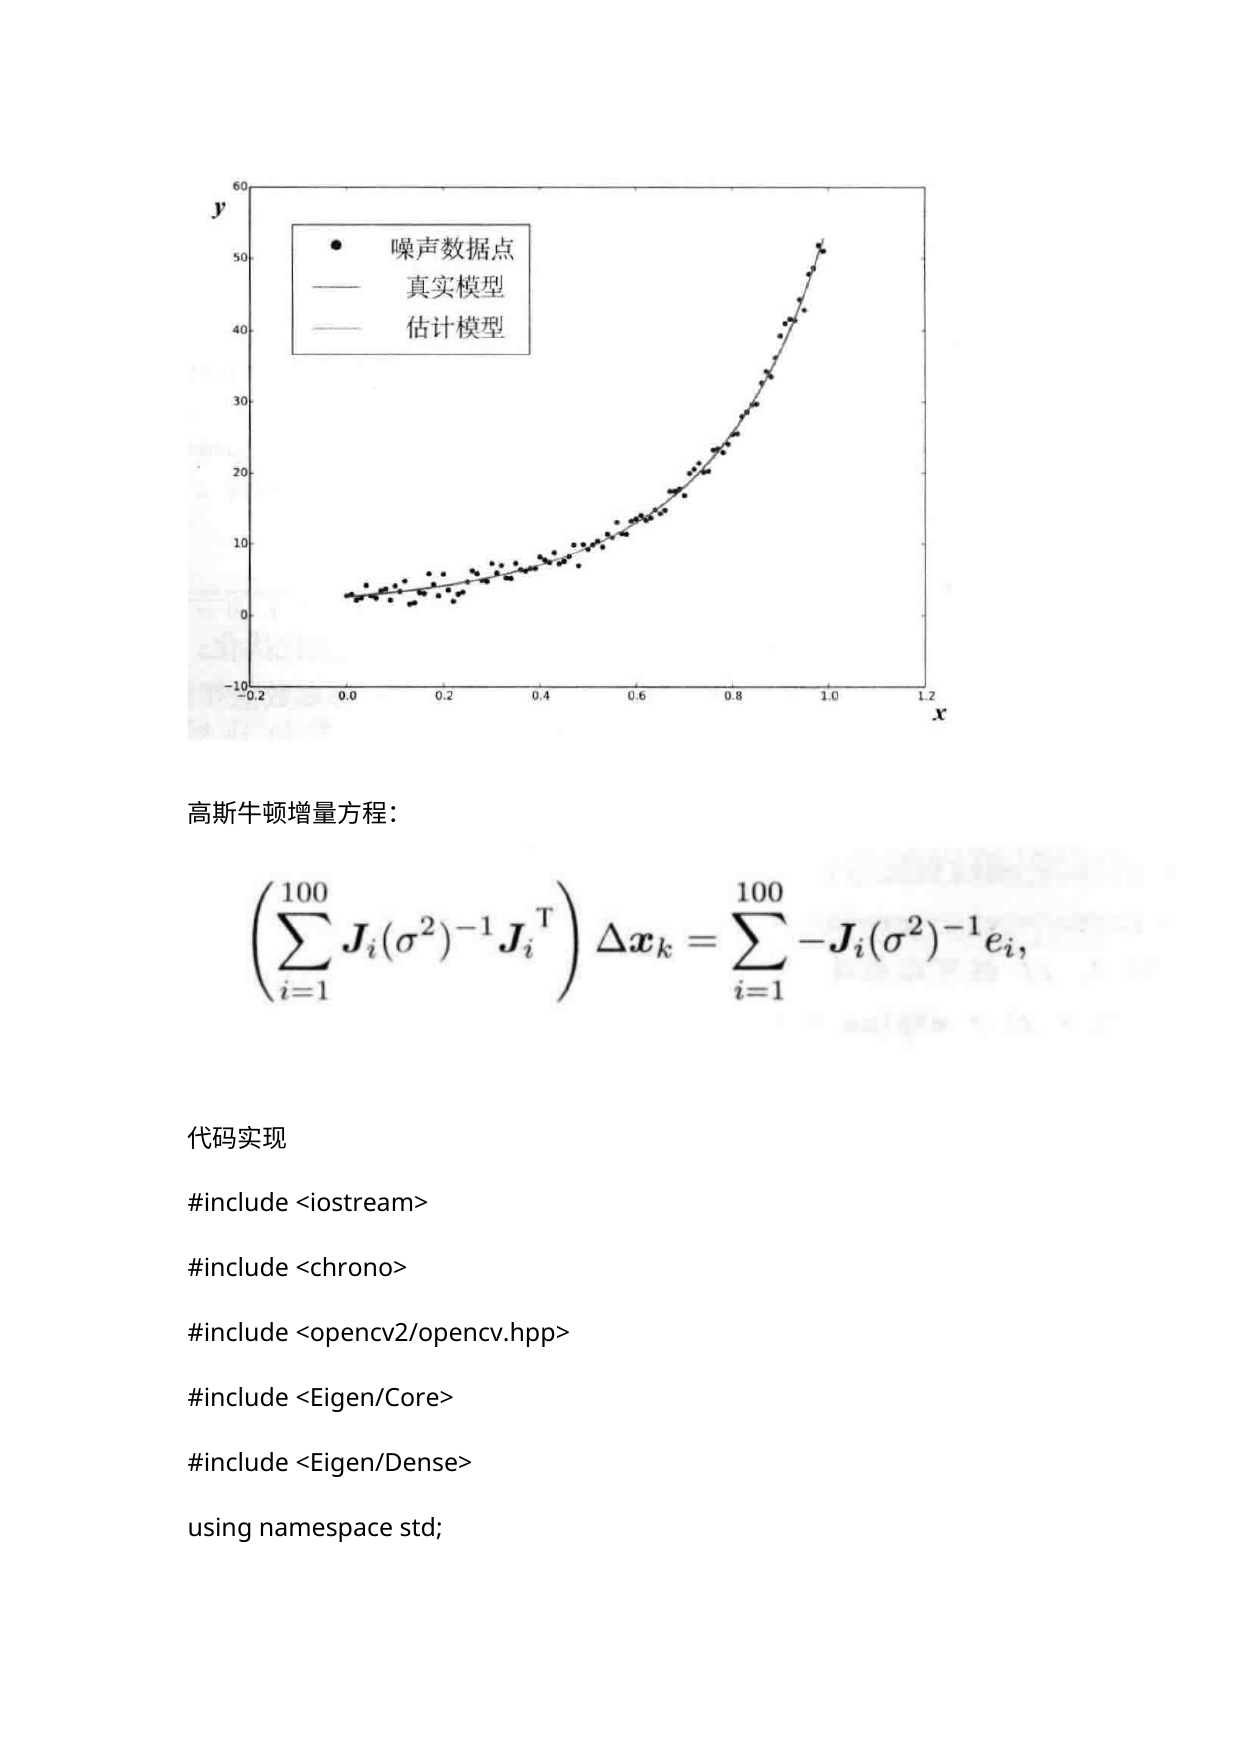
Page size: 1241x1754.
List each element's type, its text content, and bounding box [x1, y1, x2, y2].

picture [187, 162, 986, 741]
text using namespace std; [187, 1494, 1053, 1559]
text #include <iostream> [187, 1169, 1053, 1234]
text 高斯牛顿增量方程： [187, 779, 1053, 844]
text #include <Eigen/Core> [187, 1364, 1053, 1429]
picture [187, 844, 1177, 1051]
text #include <Eigen/Dense> [187, 1429, 1053, 1494]
text 代码实现 [187, 1104, 1053, 1169]
text #include <chrono> [187, 1234, 1053, 1299]
text #include <opencv2/opencv.hpp> [187, 1299, 1053, 1364]
